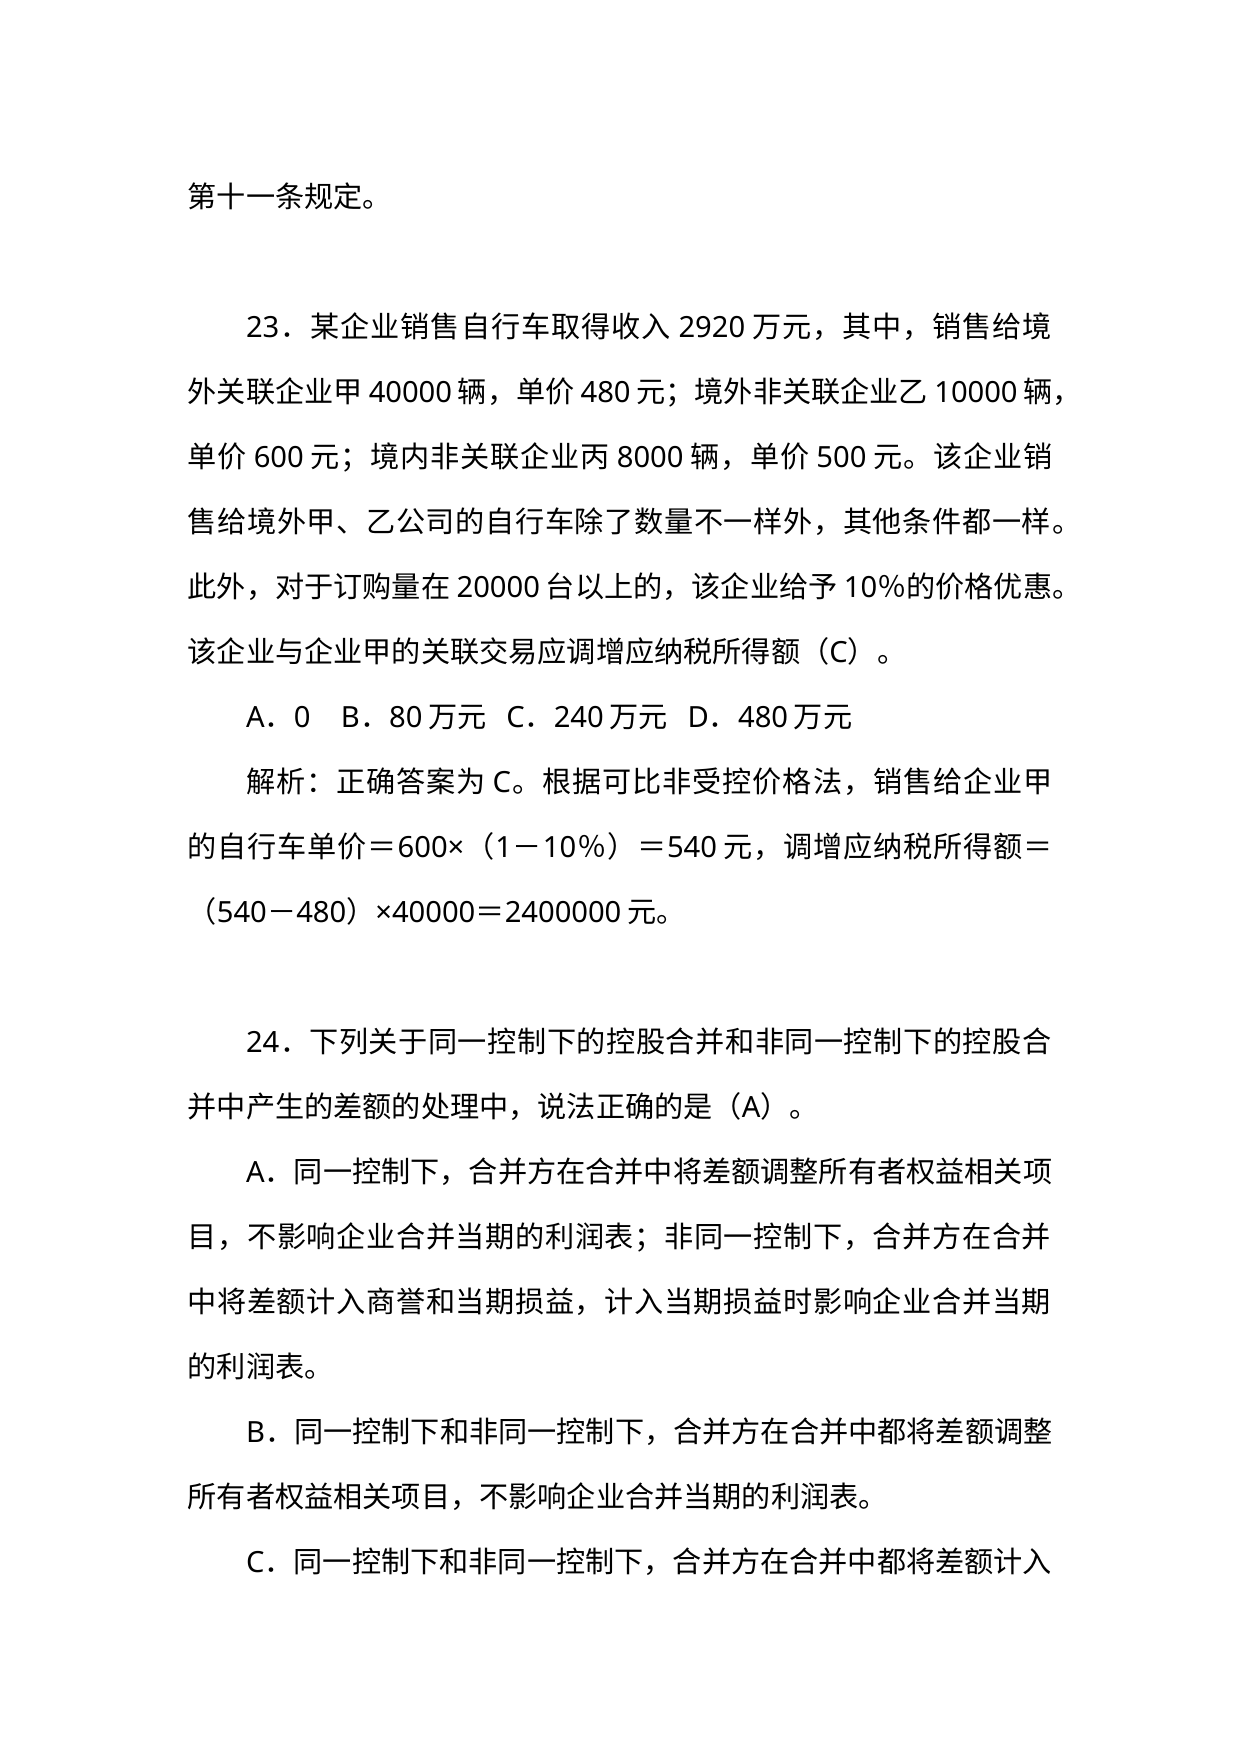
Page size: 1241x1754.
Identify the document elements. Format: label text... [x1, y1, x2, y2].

text A．0 B．80万元 C．240万元 D．480万元 [187, 682, 1053, 747]
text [187, 1527, 1053, 1592]
text 23．某企业销售自行车取得收入2920万元，其中，销售给境外关联企业甲40000辆，单价480元；境外非关联企业乙10000辆，单价600元；境内非关联企业丙8000辆，单价500元。该企业销售给境外甲、乙公司的自行车除了数量不一样外，其他条件都一样。此外，对于订购量在20000台以上的，该企业给予10％的价格优惠。该企业与企业甲的关联交易应调增应纳税所得额（C）。 [187, 292, 1053, 682]
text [187, 162, 1053, 227]
text B．同一控制下和非同一控制下，合并方在合并中都将差额调整所有者权益相关项目，不影响企业合并当期的利润表。 [187, 1397, 1053, 1527]
text 解析：正确答案为C。根据可比非受控价格法，销售给企业甲的自行车单价＝600×（1－10％）＝540元，调增应纳税所得额＝（540－480）×40000＝2400000元。 [187, 747, 1053, 942]
text A．同一控制下，合并方在合并中将差额调整所有者权益相关项目，不影响企业合并当期的利润表；非同一控制下，合并方在合并中将差额计入商誉和当期损益，计入当期损益时影响企业合并当期的利润表。 [187, 1137, 1053, 1397]
text 24．下列关于同一控制下的控股合并和非同一控制下的控股合并中产生的差额的处理中，说法正确的是（A）。 [187, 1007, 1053, 1137]
